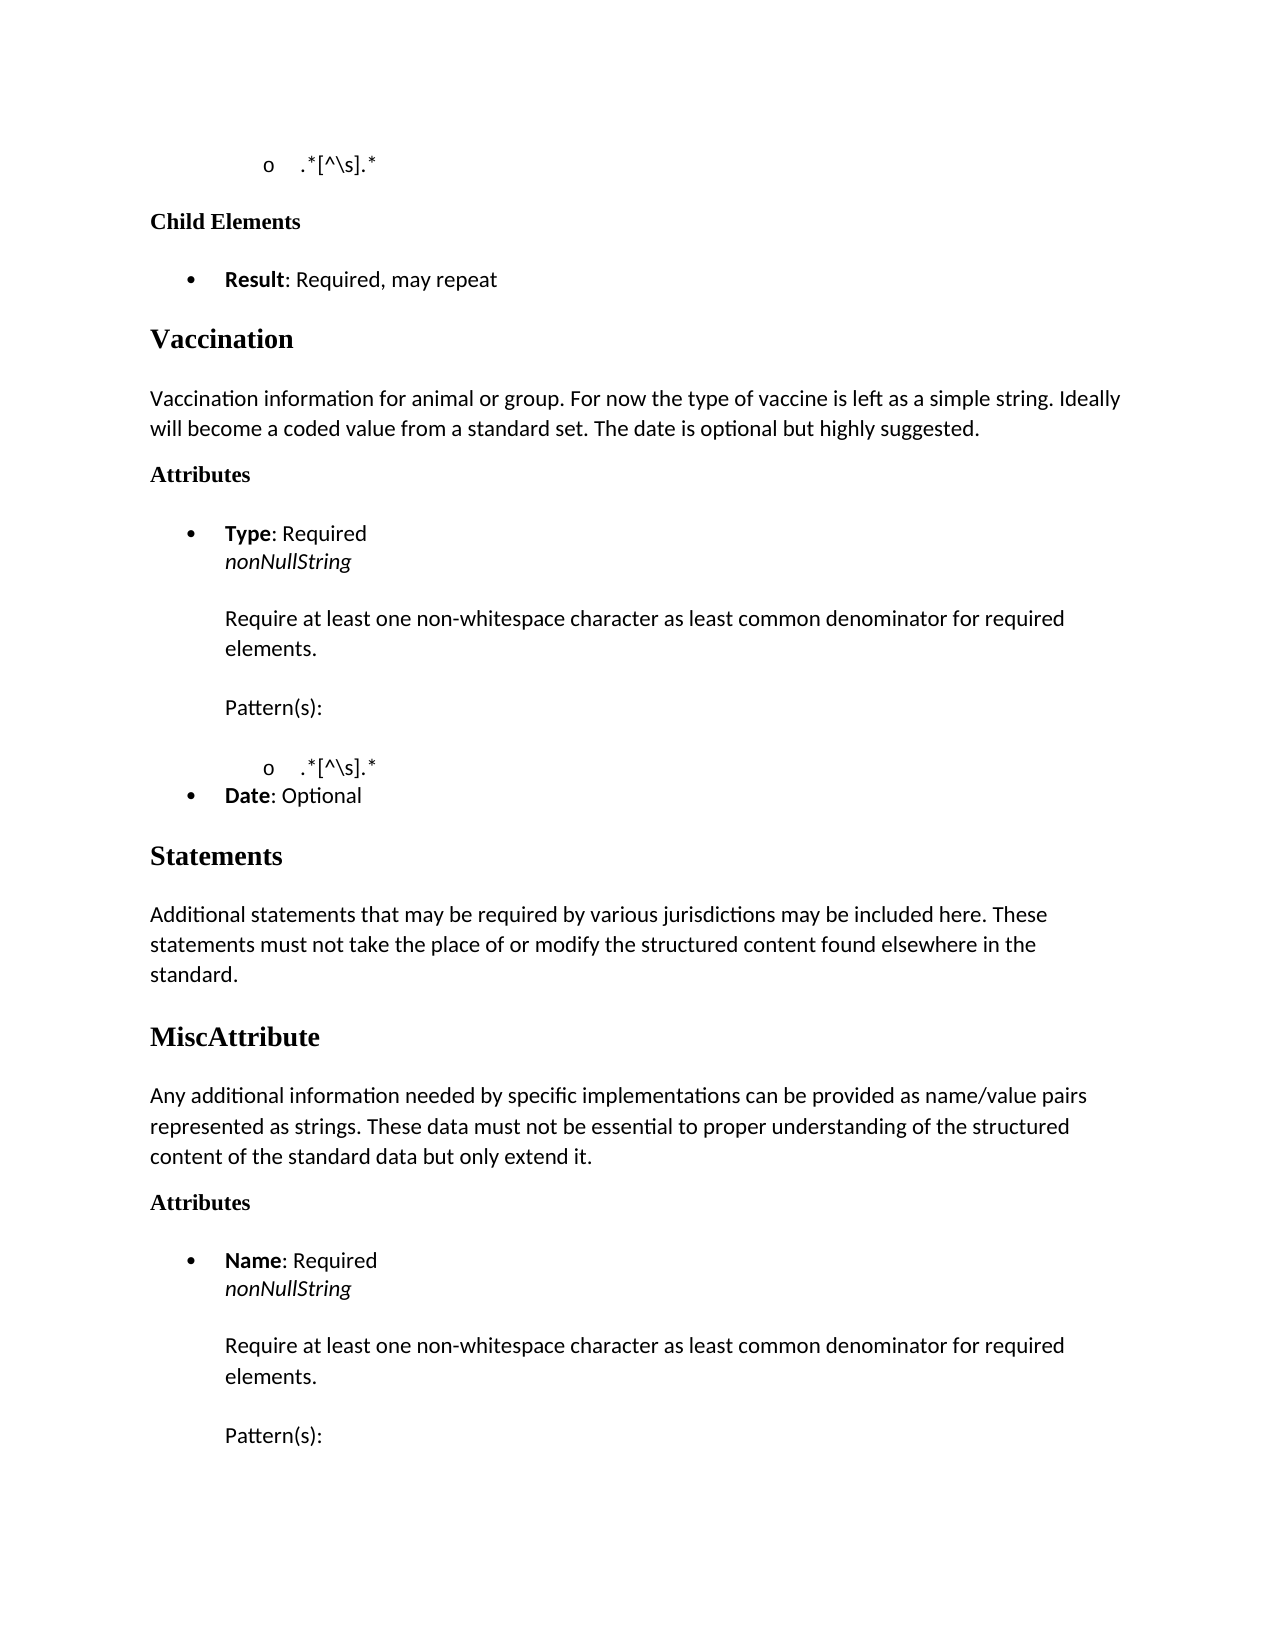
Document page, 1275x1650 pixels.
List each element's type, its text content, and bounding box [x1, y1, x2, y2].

list Type: Required nonNullString [187, 519, 1125, 575]
subtitle Attributes [150, 1189, 1125, 1215]
subtitle Vaccination [150, 322, 1125, 355]
subtitle MiscAttribute [150, 1020, 1125, 1052]
subtitle Statements [150, 839, 1125, 871]
list Name: Required nonNullString [187, 1246, 1125, 1302]
text Pattern(s): [225, 693, 1125, 722]
subtitle Attributes [150, 461, 1125, 487]
list .*[^\s].* [262, 150, 1125, 178]
text Any additional information needed by specific implementations can be provided as name/value pairs represented as strings. These data must not be essential to proper understanding of the structured content of the standard data but only extend it. [150, 1082, 1125, 1170]
list Date: Optional [187, 781, 1125, 809]
text Require at least one non-whitespace character as least common denominator for required elements. [225, 604, 1125, 662]
subtitle Child Elements [150, 208, 1125, 234]
text Additional statements that may be required by various jurisdictions may be included here. These statements must not take the place of or modify the structured content found elsewhere in the standard. [150, 900, 1125, 989]
text Pattern(s): [225, 1421, 1125, 1449]
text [225, 1332, 1125, 1390]
text Vaccination information for animal or group. For now the type of vaccine is left as a simple string. Ideally will become a coded value from a standard set. The date is optional but highly suggested. [150, 384, 1125, 442]
list Result: Required, may repeat [187, 265, 1125, 293]
list .*[^\s].* [262, 753, 1125, 781]
